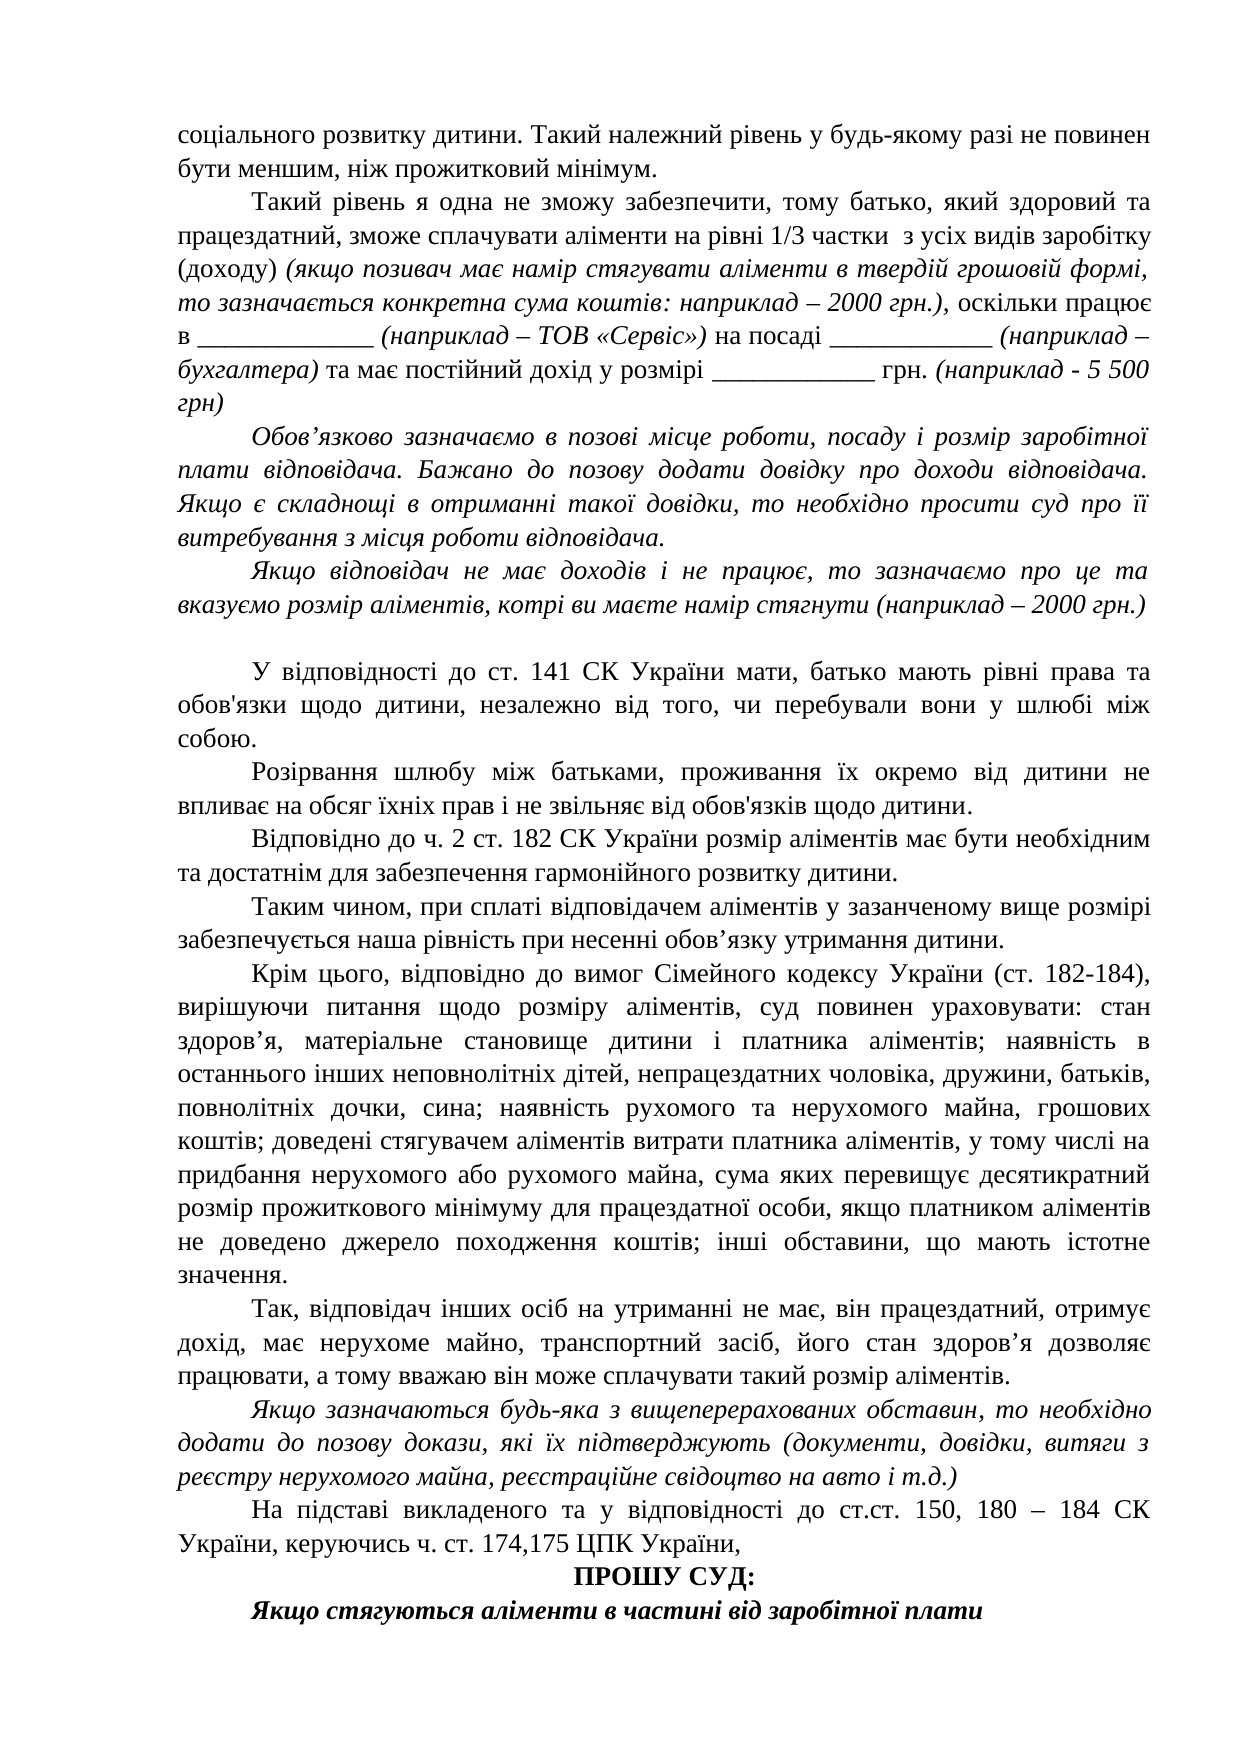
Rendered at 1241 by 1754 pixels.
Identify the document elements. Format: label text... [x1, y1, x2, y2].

text У відповідності до ст. 141 СК України мати, батько мають рівні права та обов'язки щодо дитини, незалежно від того, чи перебували вони у шлюбі між собою. [177, 655, 1152, 753]
text Якщо відповідач не має доходів і не працює, то зазначаємо про це та вказуємо розмір аліментів, котрі ви маєте намір стягнути (наприклад – 2000 грн.) [177, 554, 1152, 619]
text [177, 118, 1152, 183]
text Крім цього, відповідно до вимог Сімейного кодексу України (ст. 182-184), вирішуючи питання щодо розміру аліментів, суд повинен ураховувати: стан здоров’я, матеріальне становище дитини і платника аліментів; наявність в останнього інших неповнолітніх дітей, непрацездатних чоловіка, дружини, батьків, повнолітніх дочки, сина; наявність рухомого та нерухомого майна, грошових коштів; доведені стягувачем аліментів витрати платника аліментів, у тому числі на придбання нерухомого або рухомого майна, сума яких перевищує десятикратний розмір прожиткового мінімуму для працездатної особи, якщо платником аліментів не доведено джерело походження коштів; інші обставини, що мають істотне значення. [177, 957, 1152, 1290]
text Обов’язково зазначаємо в позові місце роботи, посаду і розмір заробітної плати відповідача. Бажано до позову додати довідку про доходи відповідача. Якщо є складнощі в отриманні такої довідки, то необхідно просити суд про її витребування з місця роботи відповідача. [177, 420, 1152, 552]
text Відповідно до ч. 2 ст. 182 СК України розмір аліментів має бути необхідним та достатнім для забезпечення гармонійного розвитку дитини. [177, 822, 1152, 887]
text Так, відповідач інших осіб на утриманні не має, він працездатний, отримує дохід, має нерухоме майно, транспортний засіб, його стан здоров’я дозволяє працювати, а тому вважаю він може сплачувати такий розмір аліментів. [177, 1292, 1152, 1390]
text Якщо стягуються аліменти в частині від заробітної плати [177, 1594, 1152, 1625]
text Таким чином, при сплаті відповідачем аліментів у зазанченому вище розмірі забезпечується наша рівність при несенні обов’язку утримання дитини. [177, 889, 1152, 954]
text Розірвання шлюбу між батьками, проживання їх окремо від дитини не впливає на обсяг їхніх прав і не звільняє від обов'язків щодо дитини. [177, 755, 1152, 820]
text На підставі викладеного та у відповідності до ст.ст. 150, 180 – 184 СК України, керуючись ч. ст. 174,175 ЦПК України, [177, 1493, 1152, 1558]
text Такий рівень я одна не зможу забезпечити, тому батько, який здоровий та працездатний, зможе сплачувати аліменти на рівні 1/3 частки з усіх видів заробітку (доходу) (якщо позивач має намір стягувати аліменти в твердій грошовій формі, то зазначається конкретна сума коштів: наприклад – 2000 грн.), оскільки працює в _____________ (наприклад – ТОВ «Сервіс») на посаді ____________ (наприклад – бухгалтера) та має постійний дохід у розмірі ____________ грн. (наприклад - 5 500 грн) [177, 185, 1152, 418]
text Якщо зазначаються будь-яка з вищеперерахованих обставин, то необхідно додати до позову докази, які їх підтверджують (документи, довідки, витяги з реєстру нерухомого майна, реєстраційне свідоцтво на авто і т.д.) [177, 1393, 1152, 1491]
text ПРОШУ СУД: [177, 1560, 1152, 1592]
